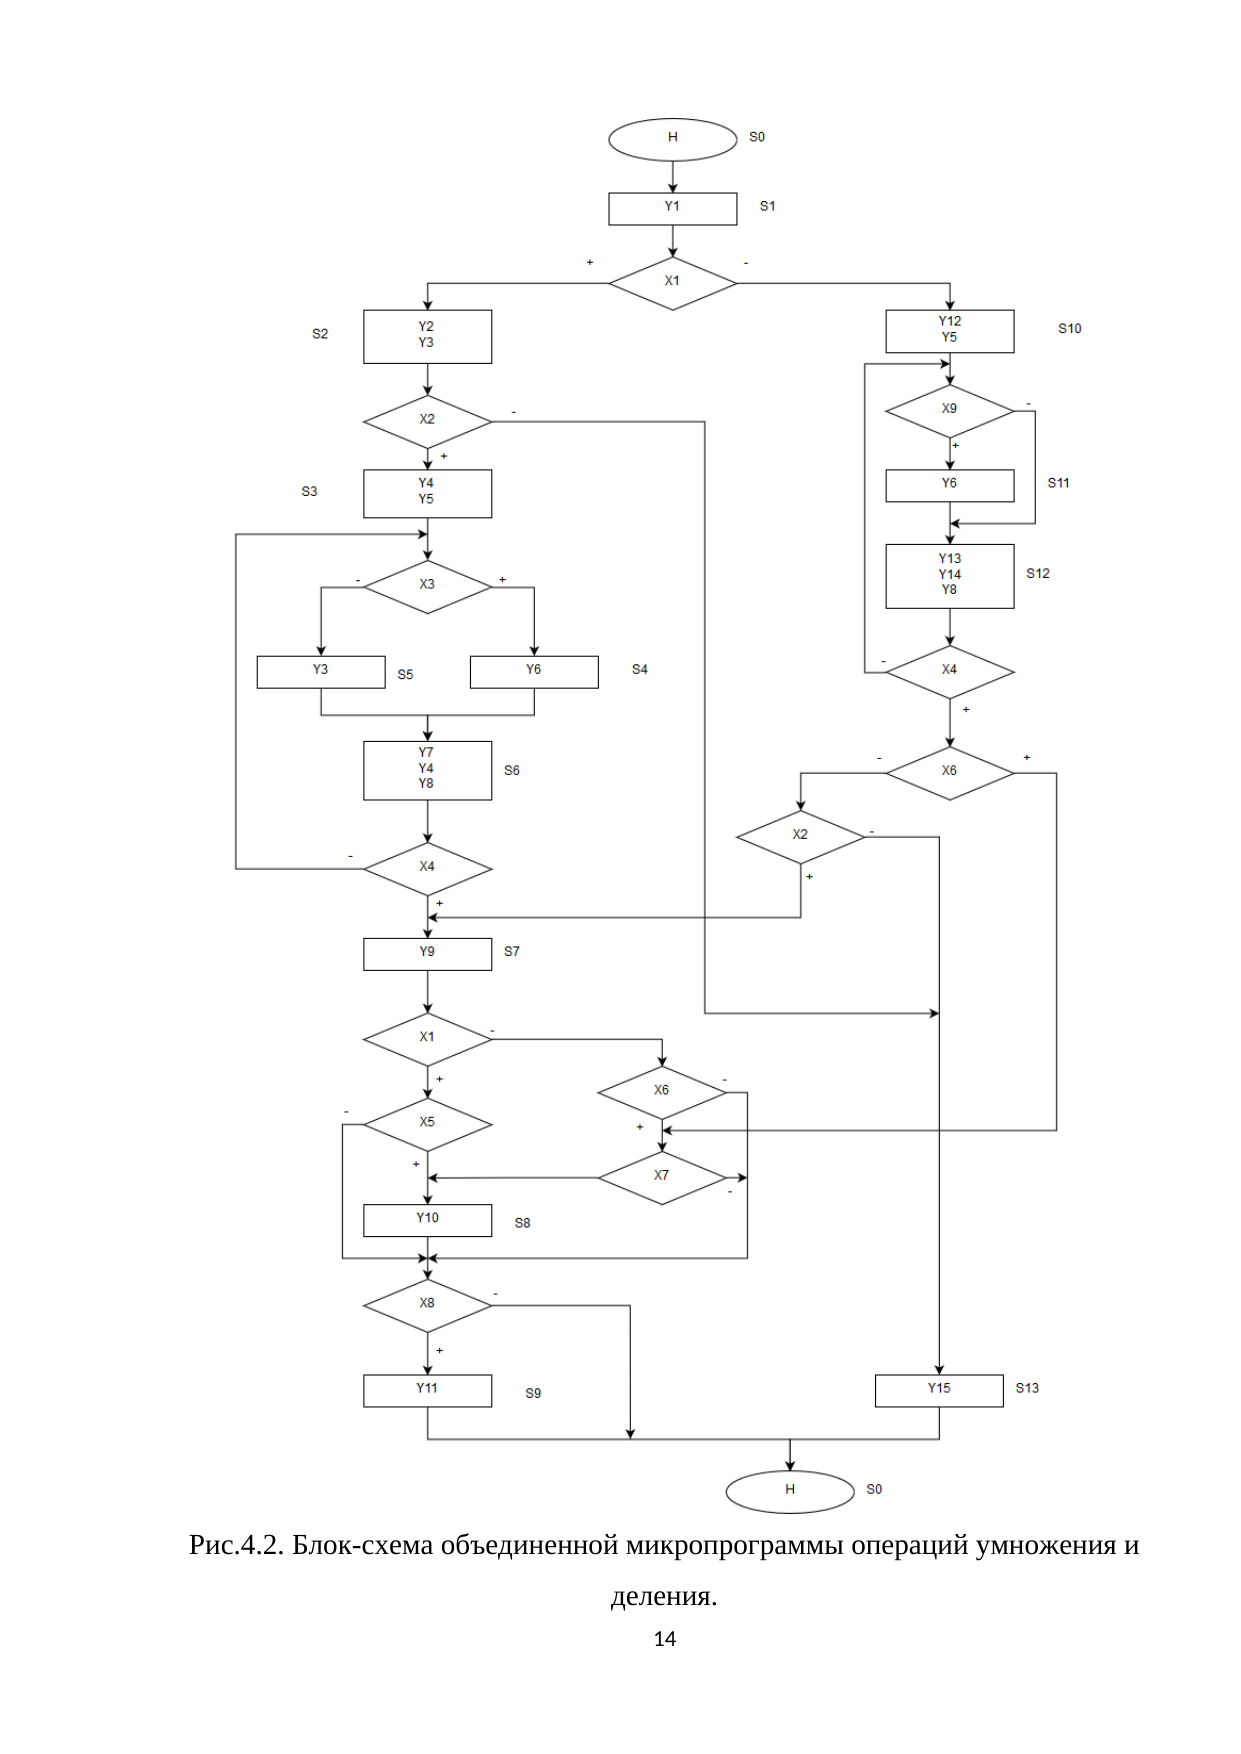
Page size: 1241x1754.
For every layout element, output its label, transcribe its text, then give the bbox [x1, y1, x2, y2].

picture [228, 118, 1101, 1514]
text Рис.4.2. Блок-схема объединенной микропрограммы операций умножения и деления. [177, 1527, 1152, 1611]
